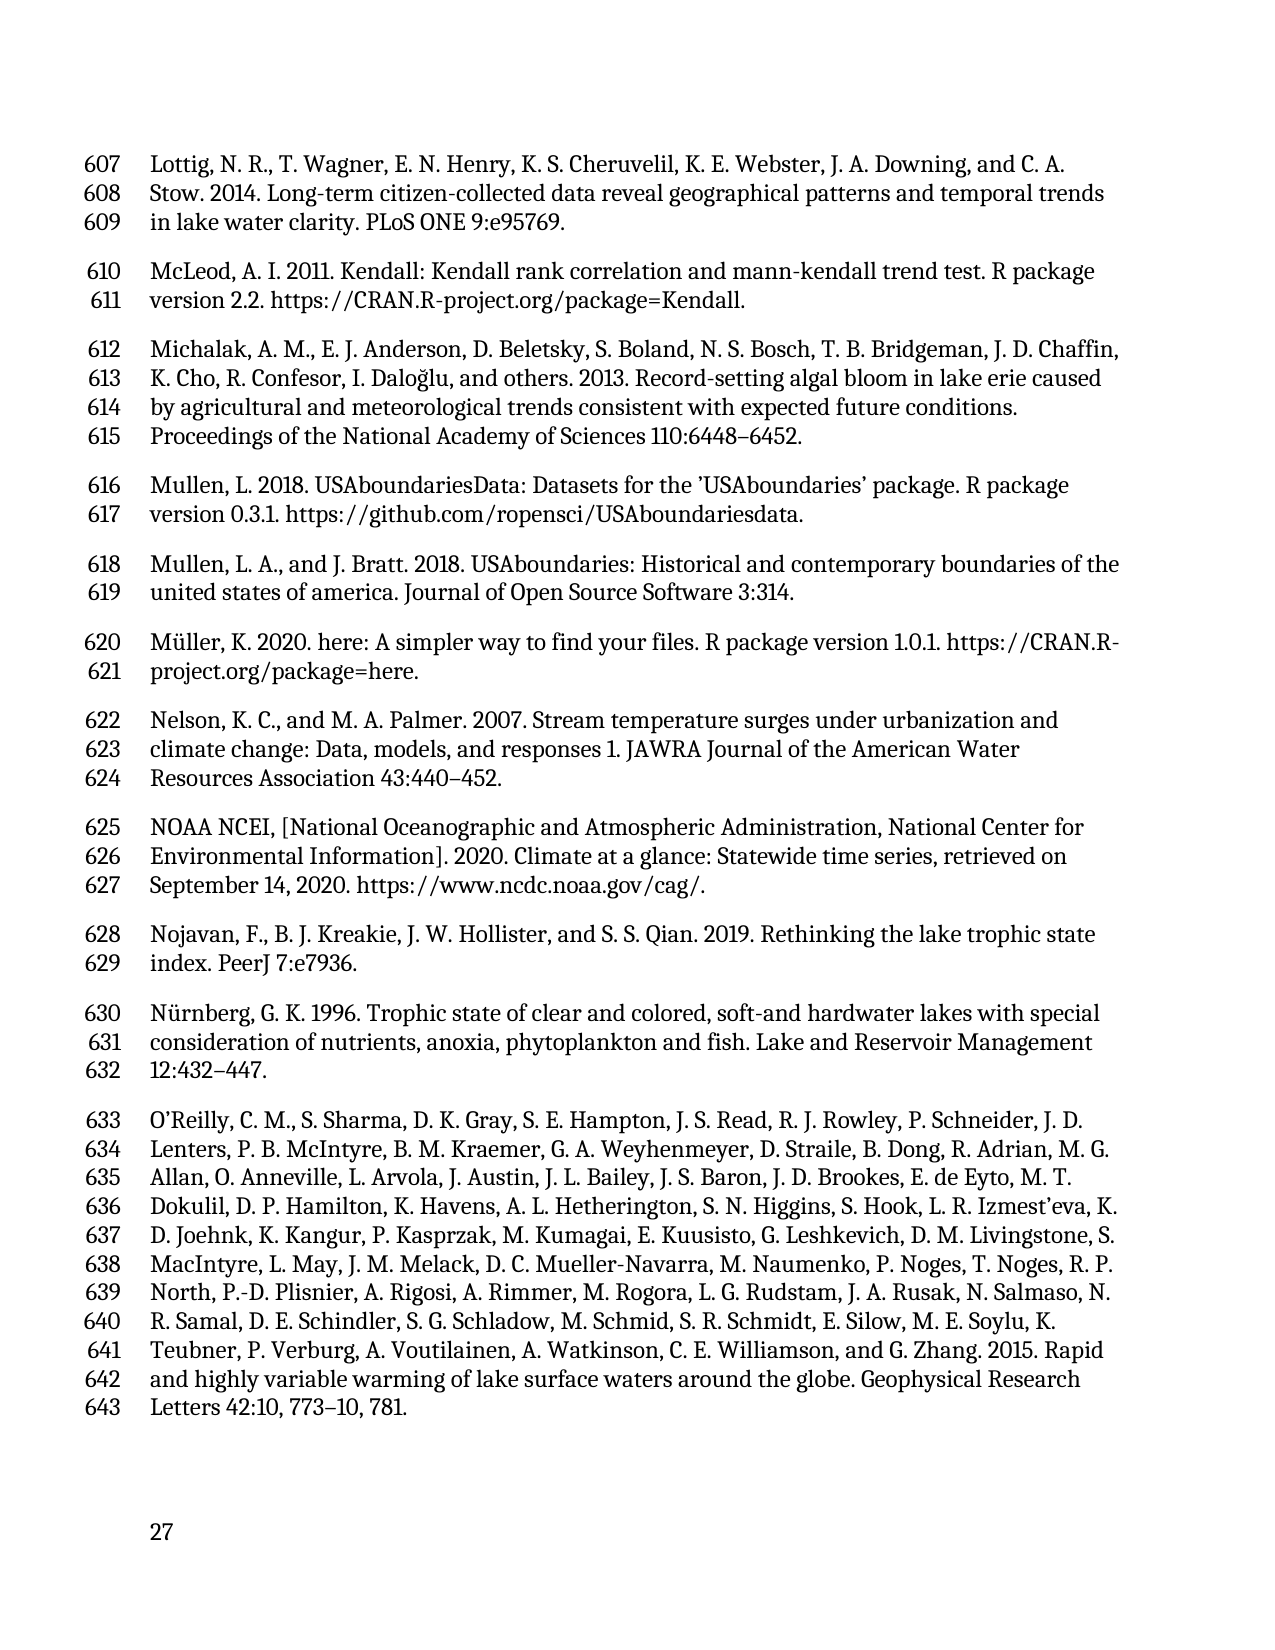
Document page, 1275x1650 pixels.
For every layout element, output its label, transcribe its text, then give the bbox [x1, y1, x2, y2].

text Müller, K. 2020. here: A simpler way to find your files. R package version 1.0.1. https://CRAN.R-project.org/package=here. [150, 628, 1125, 685]
text Mullen, L. 2018. USAboundariesData: Datasets for the ’USAboundaries’ package. R package version 0.3.1. https://github.com/ropensci/USAboundariesdata. [150, 471, 1125, 529]
text Nürnberg, G. K. 1996. Trophic state of clear and colored, soft-and hardwater lakes with special consideration of nutrients, anoxia, phytoplankton and fish. Lake and Reservoir Management 12:432–447. [150, 999, 1125, 1085]
text Nojavan, F., B. J. Kreakie, J. W. Hollister, and S. S. Qian. 2019. Rethinking the lake trophic state index. PeerJ 7:e7936. [150, 920, 1125, 978]
text O’Reilly, C. M., S. Sharma, D. K. Gray, S. E. Hampton, J. S. Read, R. J. Rowley, P. Schneider, J. D. Lenters, P. B. McIntyre, B. M. Kraemer, G. A. Weyhenmeyer, D. Straile, B. Dong, R. Adrian, M. G. Allan, O. Anneville, L. Arvola, J. Austin, J. L. Bailey, J. S. Baron, J. D. Brookes, E. de Eyto, M. T. Dokulil, D. P. Hamilton, K. Havens, A. L. Hetherington, S. N. Higgins, S. Hook, L. R. Izmest’eva, K. D. Joehnk, K. Kangur, P. Kasprzak, M. Kumagai, E. Kuusisto, G. Leshkevich, D. M. Livingstone, S. MacIntyre, L. May, J. M. Melack, D. C. Mueller-Navarra, M. Naumenko, P. Noges, T. Noges, R. P. North, P.-D. Plisnier, A. Rigosi, A. Rimmer, M. Rogora, L. G. Rudstam, J. A. Rusak, N. Salmaso, N. R. Samal, D. E. Schindler, S. G. Schladow, M. Schmid, S. R. Schmidt, E. Silow, M. E. Soylu, K. Teubner, P. Verburg, A. Voutilainen, A. Watkinson, C. E. Williamson, and G. Zhang. 2015. Rapid and highly variable warming of lake surface waters around the globe. Geophysical Research Letters 42:10, 773–10, 781. [150, 1106, 1125, 1422]
text NOAA NCEI, [National Oceanographic and Atmospheric Administration, National Center for Environmental Information]. 2020. Climate at a glance: Statewide time series, retrieved on September 14, 2020. https://www.ncdc.noaa.gov/cag/. [150, 813, 1125, 899]
text McLeod, A. I. 2011. Kendall: Kendall rank correlation and mann-kendall trend test. R package version 2.2. https://CRAN.R-project.org/package=Kendall. [150, 257, 1125, 314]
text Nelson, K. C., and M. A. Palmer. 2007. Stream temperature surges under urbanization and climate change: Data, models, and responses 1. JAWRA Journal of the American Water Resources Association 43:440–452. [150, 706, 1125, 792]
text Mullen, L. A., and J. Bratt. 2018. USAboundaries: Historical and contemporary boundaries of the united states of america. Journal of Open Source Software 3:314. [150, 549, 1125, 607]
text Lottig, N. R., T. Wagner, E. N. Henry, K. S. Cheruvelil, K. E. Webster, J. A. Downing, and C. A. Stow. 2014. Long-term citizen-collected data reveal geographical patterns and temporal trends in lake water clarity. PLoS ONE 9:e95769. [150, 150, 1125, 236]
text Michalak, A. M., E. J. Anderson, D. Beletsky, S. Boland, N. S. Bosch, T. B. Bridgeman, J. D. Chaffin, K. Cho, R. Confesor, I. Daloğlu, and others. 2013. Record-setting algal bloom in lake erie caused by agricultural and meteorological trends consistent with expected future conditions. Proceedings of the National Academy of Sciences 110:6448–6452. [150, 335, 1125, 450]
